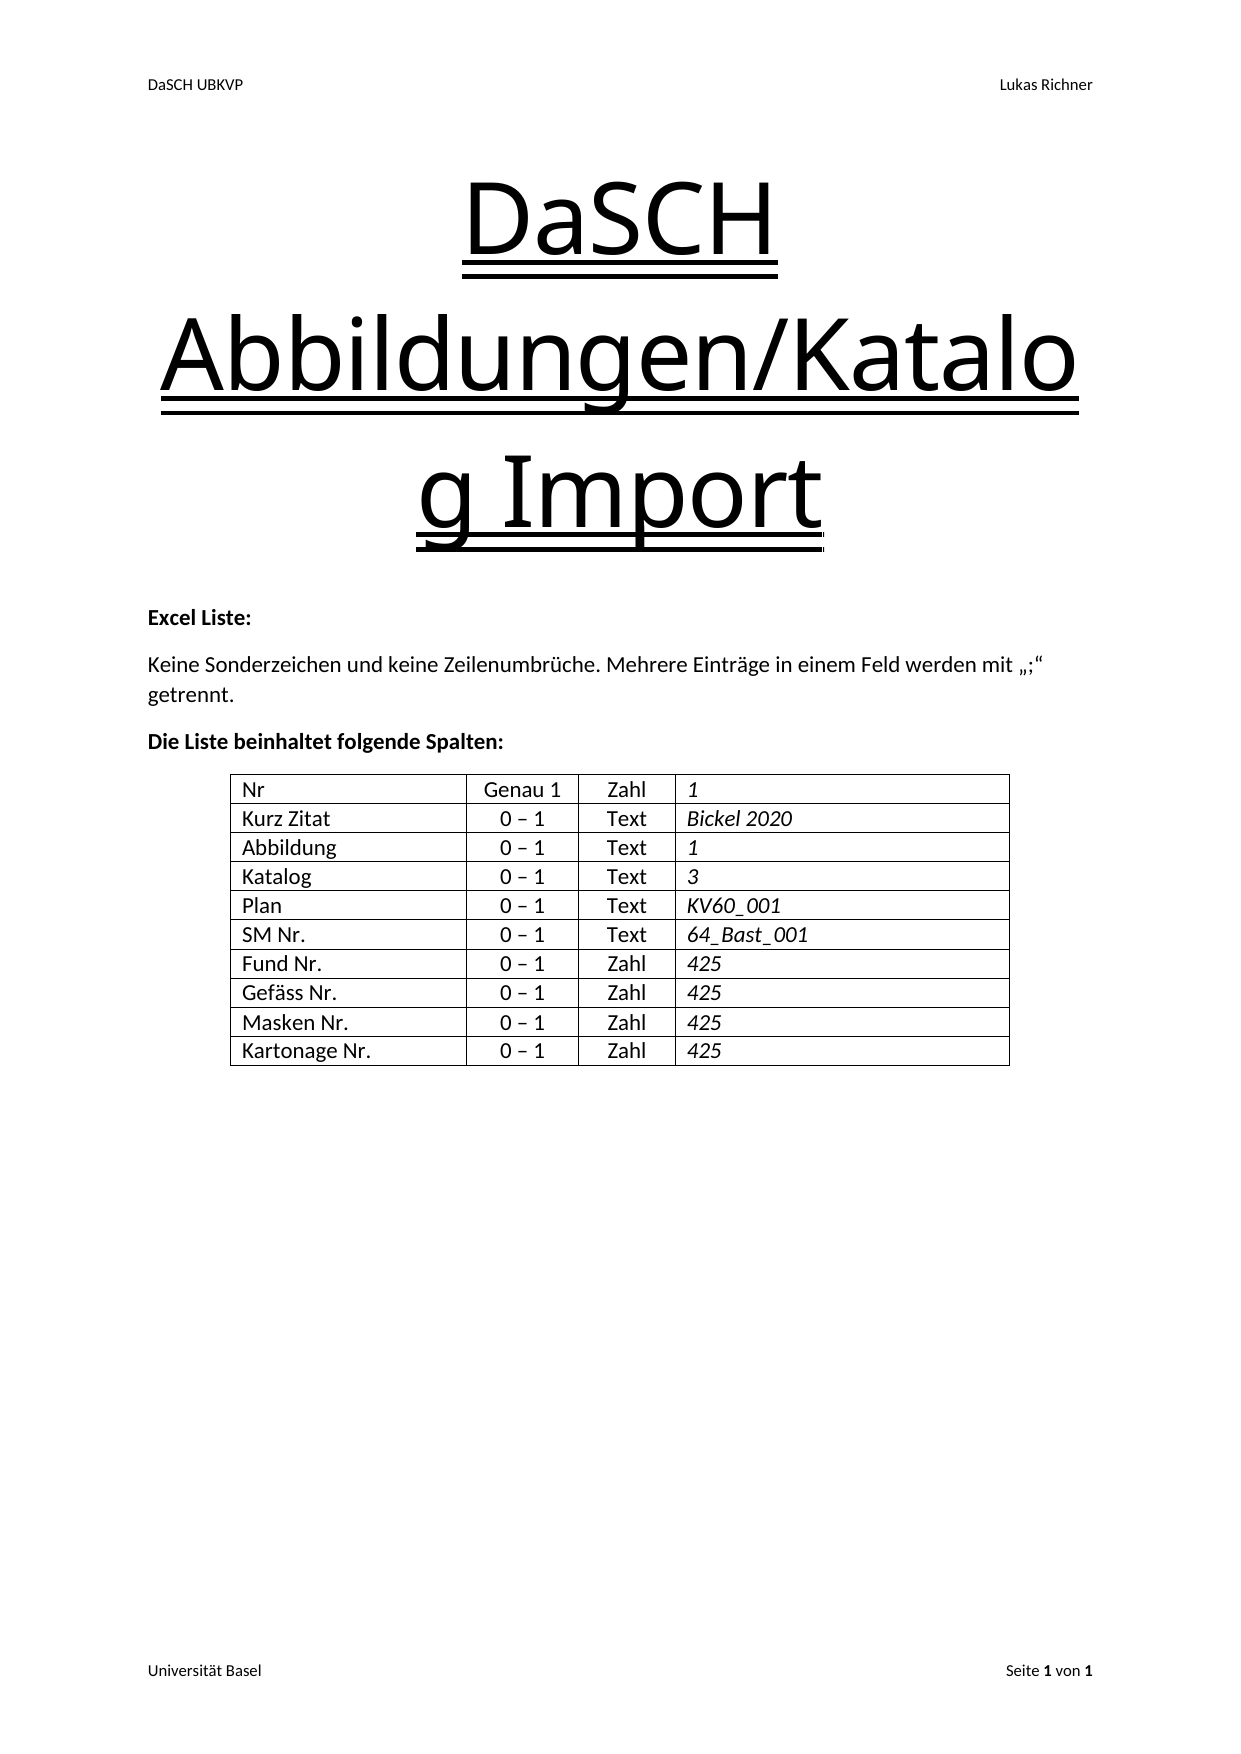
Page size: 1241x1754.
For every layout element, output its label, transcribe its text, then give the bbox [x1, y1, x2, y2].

table_cell 425 [676, 979, 1009, 1007]
table_cell 0 – 1 [467, 862, 578, 890]
table_cell 0 – 1 [467, 979, 578, 1007]
table_cell Text [579, 833, 675, 861]
table_cell 0 – 1 [467, 920, 578, 948]
table_cell 0 – 1 [467, 804, 578, 832]
text Excel Liste: [148, 603, 1093, 631]
title DaSCH Abbildungen/Katalog Import [148, 148, 1093, 556]
table_cell Text [579, 804, 675, 832]
table_cell Masken Nr. [231, 1008, 466, 1036]
table_cell 0 – 1 [467, 891, 578, 919]
table_header 1 [676, 775, 1009, 803]
table_cell Zahl [579, 1037, 675, 1065]
table_cell Plan [231, 891, 466, 919]
table_cell Katalog [231, 862, 466, 890]
table_cell Fund Nr. [231, 950, 466, 977]
table_cell Zahl [579, 979, 675, 1007]
text Die Liste beinhaltet folgende Spalten: [148, 727, 1093, 755]
table_cell KV60_001 [676, 891, 1009, 919]
table_cell 0 – 1 [467, 1037, 578, 1065]
table_cell Gefäss Nr. [231, 979, 466, 1007]
table_cell Text [579, 920, 675, 948]
table_header Genau 1 [467, 775, 578, 803]
table_cell Text [579, 862, 675, 890]
table_cell Zahl [579, 950, 675, 977]
table_header Zahl [579, 775, 675, 803]
table_cell 0 – 1 [467, 950, 578, 977]
table_cell 64_Bast_001 [676, 920, 1009, 948]
table_cell 0 – 1 [467, 833, 578, 861]
table_cell 425 [676, 950, 1009, 977]
table_cell 1 [676, 833, 1009, 861]
text Keine Sonderzeichen und keine Zeilenumbrüche. Mehrere Einträge in einem Feld werden mit „;“ getrennt. [148, 650, 1093, 708]
table_cell 425 [676, 1037, 1009, 1065]
table_cell Abbildung [231, 833, 466, 861]
table_cell 425 [676, 1008, 1009, 1036]
table_cell Kurz Zitat [231, 804, 466, 832]
table_cell Text [579, 891, 675, 919]
table_cell 3 [676, 862, 1009, 890]
table_cell Kartonage Nr. [231, 1037, 466, 1065]
table_cell Zahl [579, 1008, 675, 1036]
table_cell SM Nr. [231, 920, 466, 948]
table_cell Bickel 2020 [676, 804, 1009, 832]
table_cell 0 – 1 [467, 1008, 578, 1036]
table_header Nr [231, 775, 466, 803]
